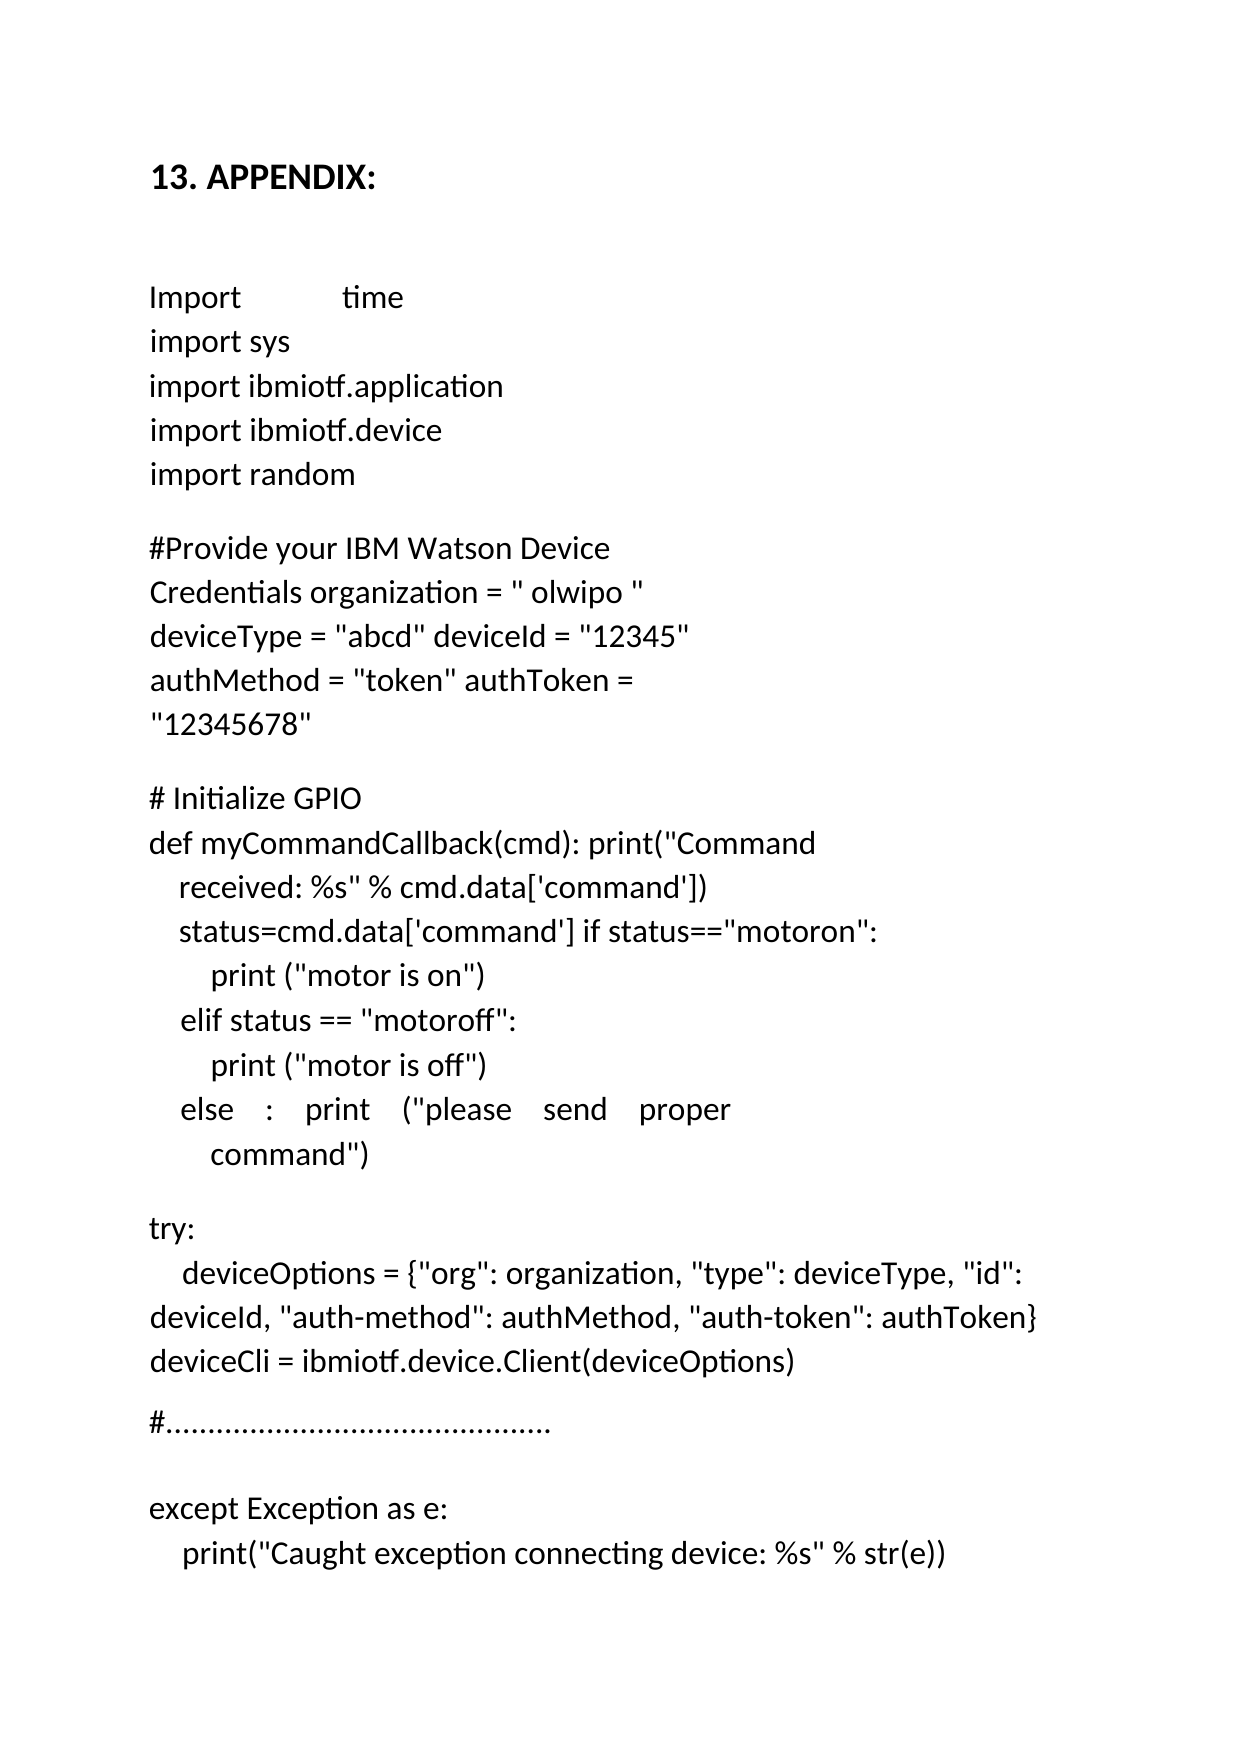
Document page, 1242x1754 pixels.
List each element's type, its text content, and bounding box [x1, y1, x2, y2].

text print ("motor is off") [210, 1044, 1090, 1084]
text else : print ("please send proper command") [180, 1088, 732, 1174]
text # Initialize GPIO [148, 777, 1090, 818]
text #.............................................. [148, 1401, 1090, 1442]
text #Provide your IBM Watson Device Credentials organization = " olwipo " deviceType = "abcd" deviceId = "12345" authMethod = "token" authToken = "12345678" [148, 527, 771, 744]
text elif status == "motoroff": [180, 999, 1090, 1039]
text deviceOptions = {"org": organization, "type": deviceType, "id": deviceId, "auth-method": authMethod, "auth-token": authToken} deviceCli = ibmiotf.device.Client(deviceOptions) [148, 1252, 1090, 1381]
text except Exception as e: [148, 1487, 1090, 1528]
text import ibmiotf.application import ibmiotf.device import random [148, 365, 534, 494]
text print ("motor is on") [210, 954, 1090, 995]
text def myCommandCallback(cmd): print("Command received: %s" % cmd.data['command']) status=cmd.data['command'] if status=="motoron": [148, 822, 944, 951]
text Import time import sys [148, 276, 404, 361]
list APPENDIX: [150, 153, 1090, 199]
text try: [148, 1207, 1090, 1248]
text print("Caught exception connecting device: %s" % str(e)) [148, 1532, 1090, 1573]
